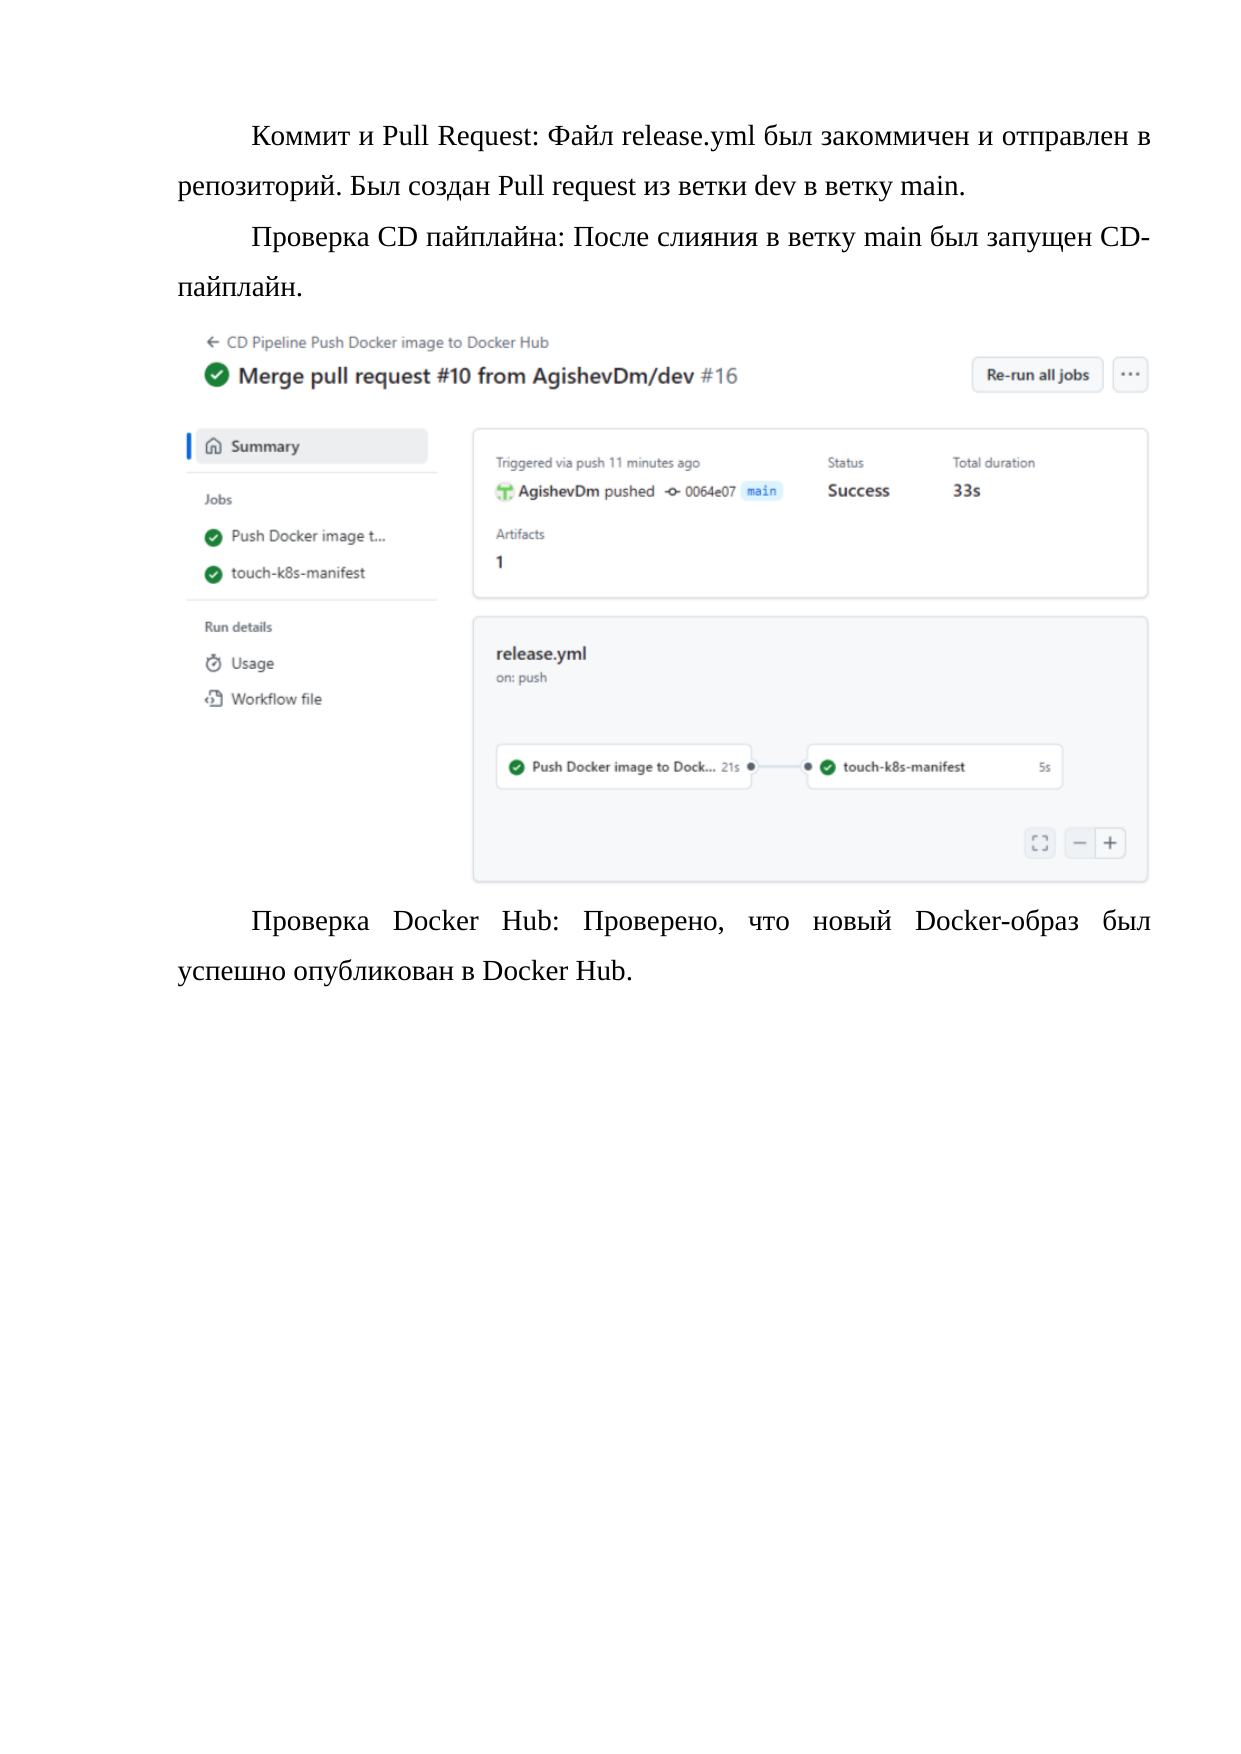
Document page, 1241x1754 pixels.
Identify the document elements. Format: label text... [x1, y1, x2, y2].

text Коммит и Pull Request: Файл release.yml был закоммичен и отправлен в репозиторий. Был создан Pull request из ветки dev в ветку main. [177, 118, 1152, 202]
picture [177, 319, 1152, 887]
text Проверка CD пайплайна: После слияния в ветку main был запущен CD-пайплайн. [177, 219, 1152, 303]
text Проверка Docker Hub: Проверено, что новый Docker-образ был успешно опубликован в Docker Hub. [177, 903, 1152, 987]
